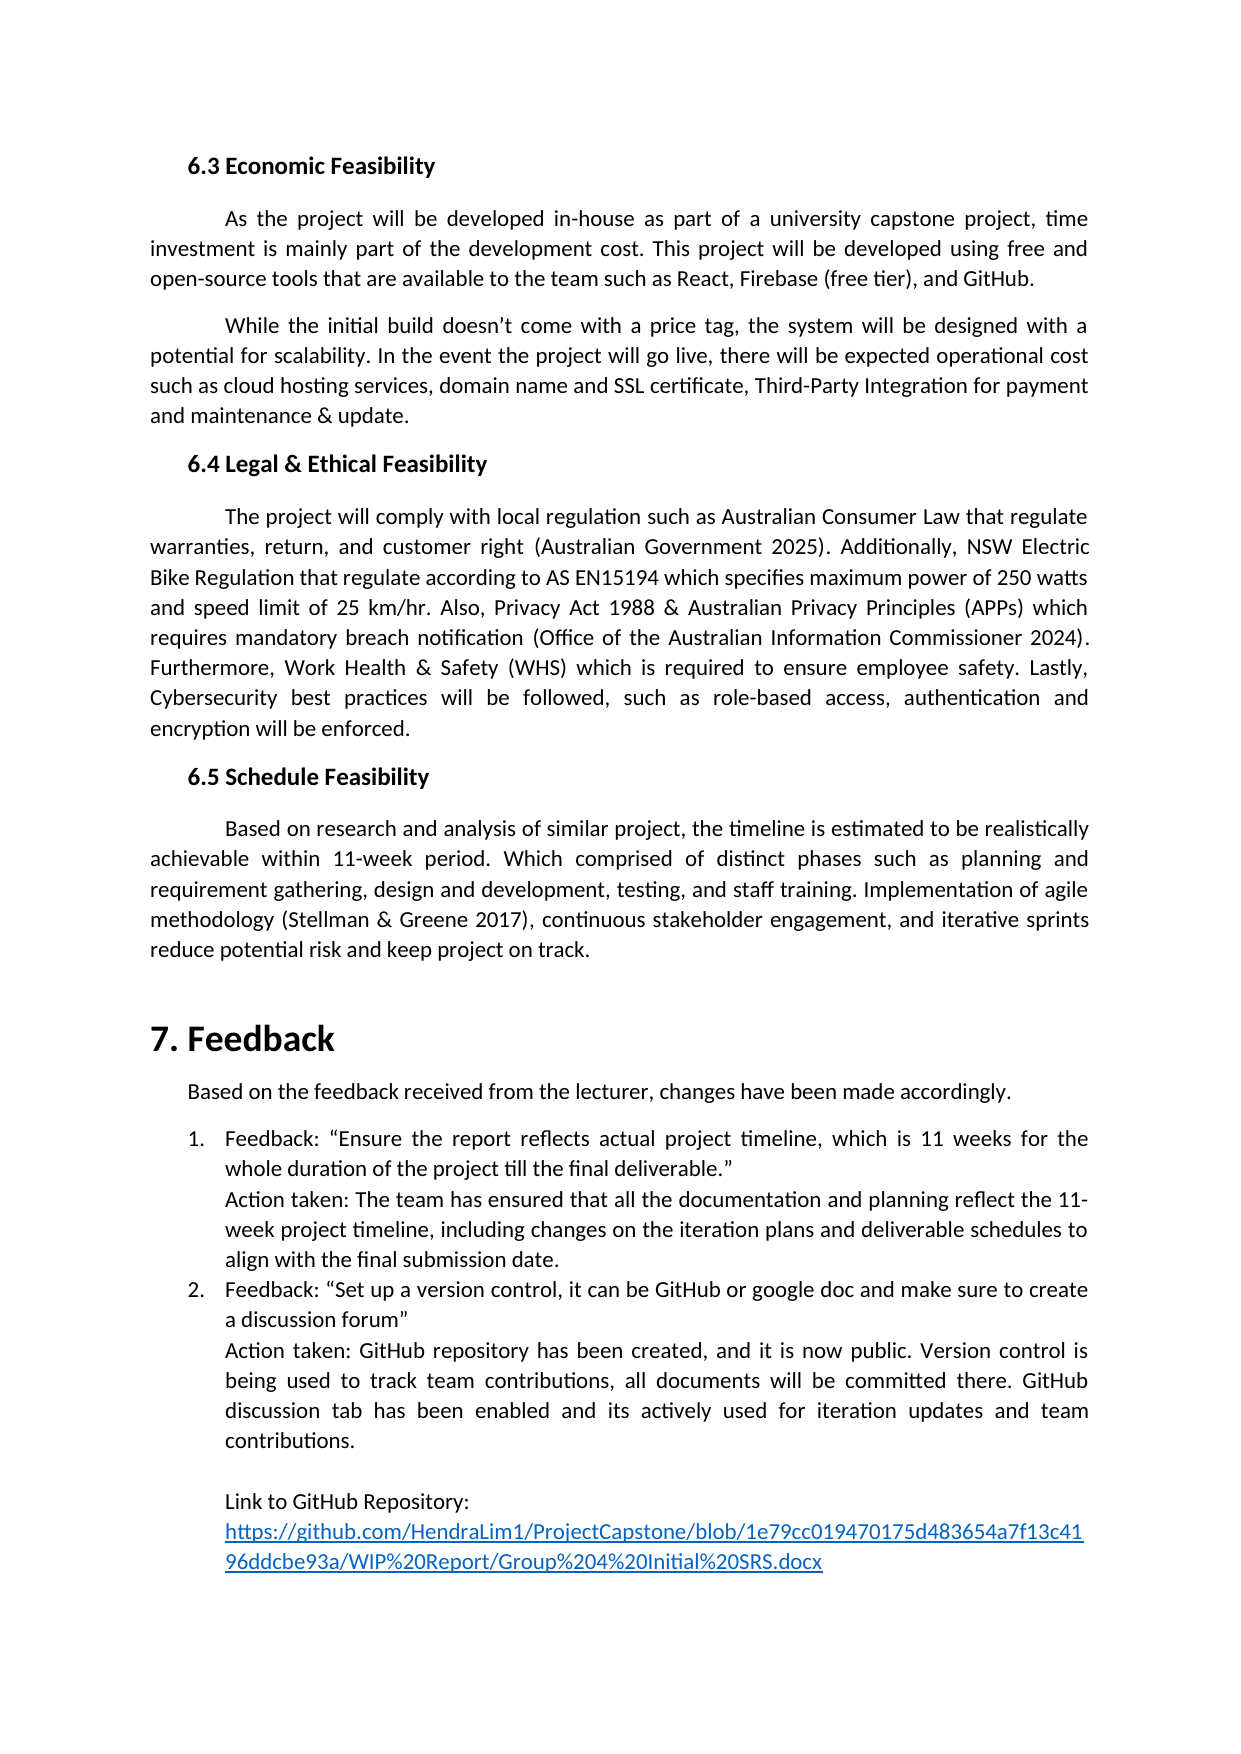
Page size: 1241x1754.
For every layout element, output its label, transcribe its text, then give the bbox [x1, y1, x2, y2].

list Action taken: GitHub repository has been created, and it is now public. Version control is being used to track team contributions, all documents will be committed there. GitHub discussion tab has been enabled and its actively used for iteration updates and team contributions. [225, 1336, 1090, 1454]
list Feedback: “Set up a version control, it can be GitHub or google doc and make sure to create a discussion forum” [187, 1275, 1090, 1333]
text The project will comply with local regulation such as Australian Consumer Law that regulate warranties, return, and customer right (Australian Government 2025). Additionally, NSW Electric Bike Regulation that regulate according to AS EN15194 which specifies maximum power of 250 watts and speed limit of 25 km/hr. Also, Privacy Act 1988 & Australian Privacy Principles (APPs) which requires mandatory breach notification (Office of the Australian Information Commissioner 2024). Furthermore, Work Health & Safety (WHS) which is required to ensure employee safety. Lastly, Cybersecurity best practices will be followed, such as role-based access, authentication and encryption will be enforced. [150, 502, 1090, 742]
subtitle 6.5 Schedule Feasibility [187, 761, 1090, 791]
list Link to GitHub Repository: https://github.com/HendraLim1/ProjectCapstone/blob/1e79cc019470175d483654a7f13c4196ddcbe93a/WIP%20Report/Group%204%20Initial%20SRS.docx [225, 1487, 1090, 1575]
subtitle 6.3 Economic Feasibility [187, 150, 1090, 181]
subtitle 6.4 Legal & Ethical Feasibility [187, 448, 1090, 479]
text While the initial build doesn’t come with a price tag, the system will be designed with a potential for scalability. In the event the project will go live, there will be expected operational cost such as cloud hosting services, domain name and SSL certificate, Third-Party Integration for payment and maintenance & update. [150, 311, 1090, 430]
list Action taken: The team has ensured that all the documentation and planning reflect the 11-week project timeline, including changes on the iteration plans and deliverable schedules to align with the final submission date. [225, 1185, 1090, 1273]
text Based on the feedback received from the lecturer, changes have been made accordingly. [187, 1077, 1090, 1105]
subtitle Feedback [150, 1015, 1090, 1061]
text As the project will be developed in-house as part of a university capstone project, time investment is mainly part of the development cost. This project will be developed using free and open-source tools that are available to the team such as React, Firebase (free tier), and GitHub. [150, 204, 1090, 292]
text Based on research and analysis of similar project, the timeline is estimated to be realistically achievable within 11-week period. Which comprised of distinct phases such as planning and requirement gathering, design and development, testing, and staff training. Implementation of agile methodology (Stellman & Greene 2017), continuous stakeholder engagement, and iterative sprints reduce potential risk and keep project on track. [150, 814, 1090, 963]
list Feedback: “Ensure the report reflects actual project timeline, which is 11 weeks for the whole duration of the project till the final deliverable.” [187, 1124, 1090, 1182]
